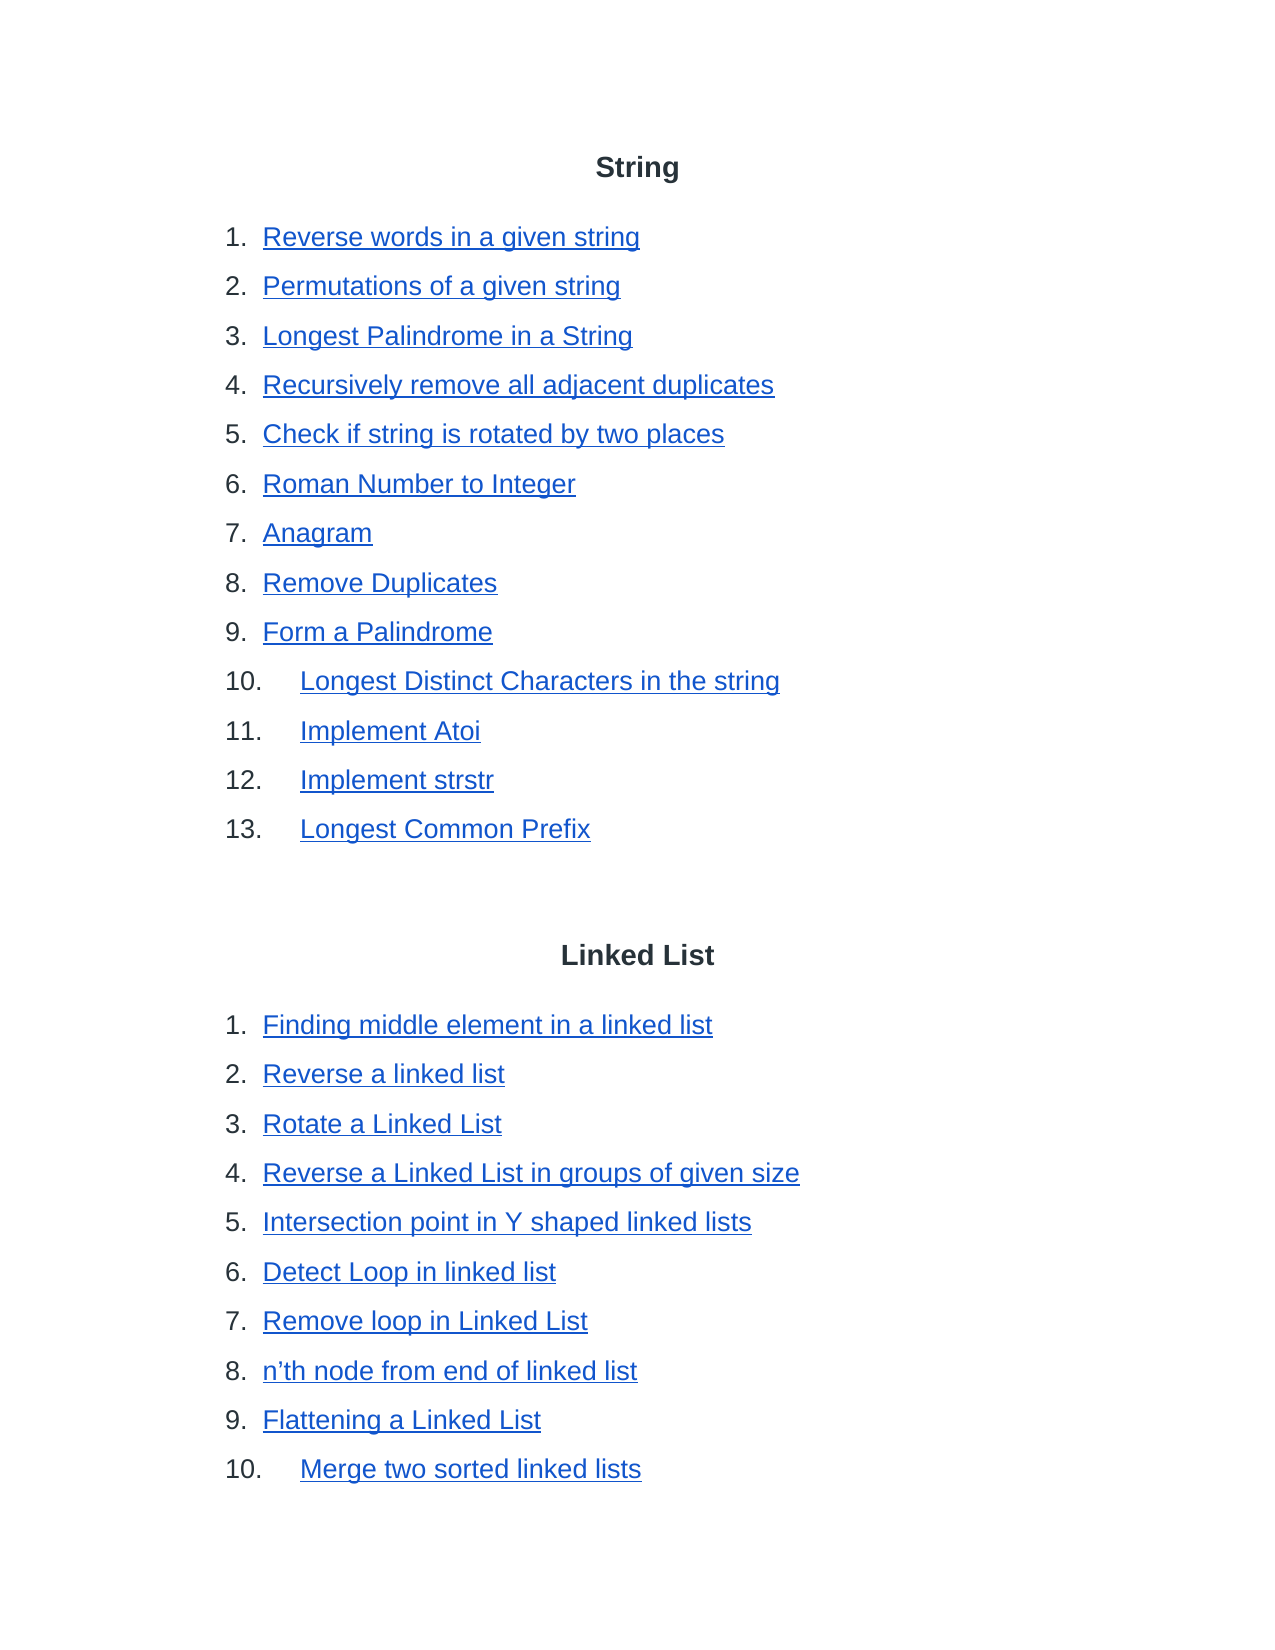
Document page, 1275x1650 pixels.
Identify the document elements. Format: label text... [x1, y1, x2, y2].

list Reverse a linked list [225, 1058, 1125, 1089]
list Implement Atoi [225, 715, 1125, 746]
list Anagram [225, 517, 1125, 548]
list Recursively remove all adjacent duplicates [225, 369, 1125, 400]
list n’th node from end of linked list [225, 1354, 1125, 1386]
subtitle String [150, 150, 1125, 183]
list Merge two sorted linked lists [225, 1453, 1125, 1484]
subtitle Linked List [150, 938, 1125, 971]
list Longest Distinct Characters in the string [225, 665, 1125, 697]
list Reverse a Linked List in groups of given size [225, 1157, 1125, 1188]
list Check if string is rotated by two places [225, 418, 1125, 450]
list Longest Palindrome in a String [225, 320, 1125, 351]
list Flattening a Linked List [225, 1404, 1125, 1435]
list Roman Number to Integer [225, 468, 1125, 499]
list Implement strstr [225, 764, 1125, 795]
list Detect Loop in linked list [225, 1256, 1125, 1287]
list Finding middle element in a linked list [225, 1009, 1125, 1040]
list Rotate a Linked List [225, 1108, 1125, 1139]
list Intersection point in Y shaped linked lists [225, 1206, 1125, 1238]
list Permutations of a given string [225, 270, 1125, 302]
list Form a Palindrome [225, 616, 1125, 647]
list Reverse words in a given string [225, 221, 1125, 252]
list Remove loop in Linked List [225, 1305, 1125, 1336]
list Longest Common Prefix [225, 813, 1125, 845]
list Remove Duplicates [225, 567, 1125, 598]
